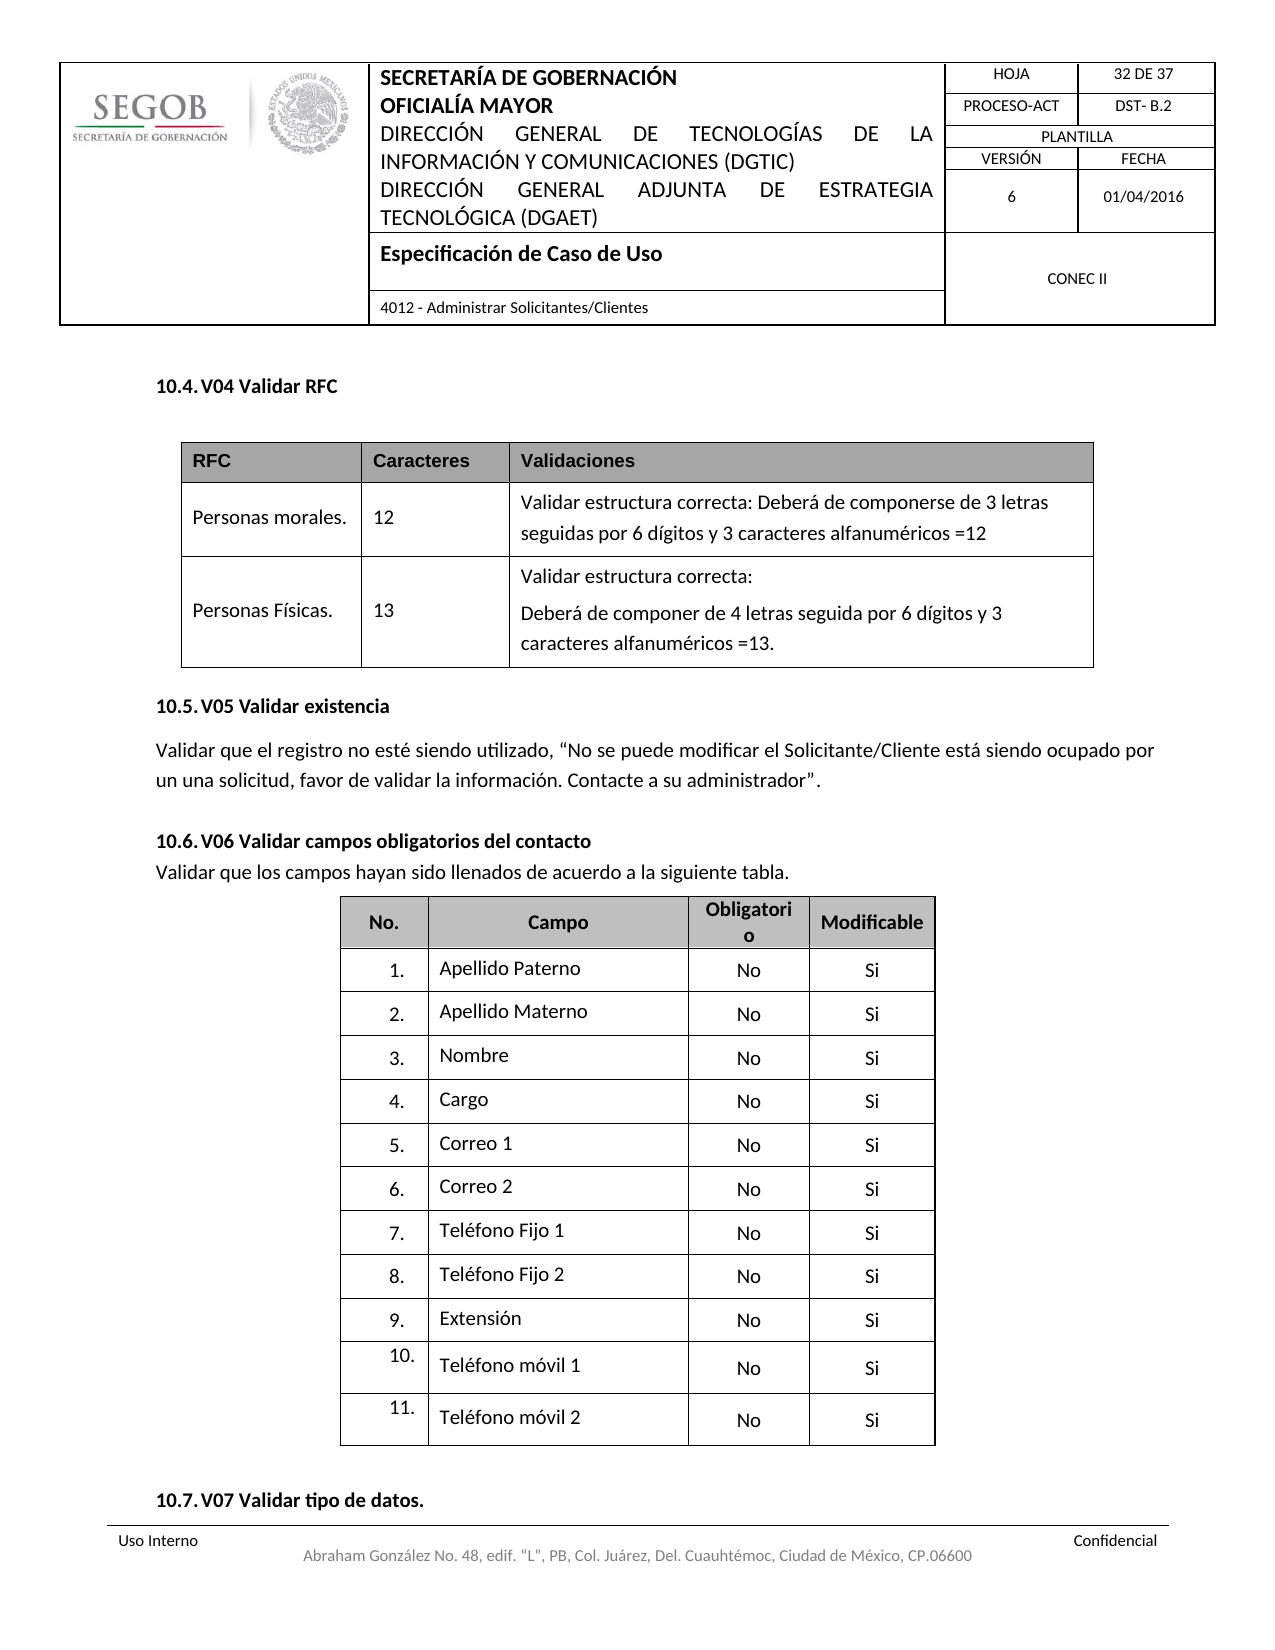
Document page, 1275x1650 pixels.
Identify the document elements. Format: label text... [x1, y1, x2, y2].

table_cell Si [810, 1394, 934, 1445]
table_cell Validar estructura correcta: Deberá de componer de 4 letras seguida por 6 dígitos y 3 caracteres alfanuméricos =13. [510, 557, 1093, 667]
table_cell [341, 992, 428, 1035]
list V04 Validar RFC [156, 373, 1157, 399]
table_cell Si [810, 1342, 934, 1393]
table_cell [341, 1124, 428, 1166]
table_header Obligatorio [689, 897, 809, 947]
table_cell No [689, 1036, 809, 1079]
table_cell [341, 1036, 428, 1079]
table_cell Nombre [429, 1036, 688, 1079]
table_cell 12 [362, 483, 509, 556]
table_header No. [341, 897, 428, 947]
table_cell No [689, 949, 809, 991]
table_cell Teléfono móvil 1 [429, 1342, 688, 1393]
table_cell Si [810, 1080, 934, 1122]
table_cell Apellido Materno [429, 992, 688, 1035]
table_cell Si [810, 1299, 934, 1341]
table_cell Teléfono Fijo 2 [429, 1255, 688, 1297]
table_cell Correo 1 [429, 1124, 688, 1166]
picture [72, 71, 353, 175]
table_cell Teléfono Fijo 1 [429, 1211, 688, 1254]
table_cell Personas Físicas. [182, 557, 361, 667]
table_cell No [689, 1255, 809, 1297]
table_cell [341, 1211, 428, 1254]
table_cell Si [810, 1255, 934, 1297]
table_cell Validar estructura correcta: Deberá de componerse de 3 letras seguidas por 6 dígitos y 3 caracteres alfanuméricos =12 [510, 483, 1093, 556]
table_cell Teléfono móvil 2 [429, 1394, 688, 1445]
list Validar que el registro no esté siendo utilizado, “No se puede modificar el Solicitante/Cliente está siendo ocupado por un una solicitud, favor de validar la información. Contacte a su administrador”. [156, 737, 1157, 793]
table_cell No [689, 1080, 809, 1122]
table_cell No [689, 1394, 809, 1445]
table_cell Extensión [429, 1299, 688, 1341]
table_cell [341, 1299, 428, 1341]
table_cell Si [810, 1124, 934, 1166]
table_cell Si [810, 1036, 934, 1079]
table_cell Apellido Paterno [429, 949, 688, 991]
table_cell Correo 2 [429, 1167, 688, 1210]
table_header Validaciones [510, 443, 1093, 482]
list V07 Validar tipo de datos. [156, 1487, 1157, 1513]
table_cell Si [810, 1211, 934, 1254]
table_cell [341, 1342, 428, 1393]
table_cell No [689, 1167, 809, 1210]
table_header Caracteres [362, 443, 509, 482]
table_cell No [689, 1299, 809, 1341]
table_cell Si [810, 992, 934, 1035]
table_cell [341, 1080, 428, 1122]
table_cell Cargo [429, 1080, 688, 1122]
list Validar que los campos hayan sido llenados de acuerdo a la siguiente tabla. [156, 859, 1157, 884]
list V05 Validar existencia [156, 693, 1157, 718]
table_cell [341, 1255, 428, 1297]
table_cell 13 [362, 557, 509, 667]
table_cell No [689, 992, 809, 1035]
table_header RFC [182, 443, 361, 482]
list V06 Validar campos obligatorios del contacto [156, 828, 1157, 854]
table_cell Si [810, 949, 934, 991]
table_header Campo [429, 897, 688, 947]
table_cell No [689, 1124, 809, 1166]
table_cell Si [810, 1167, 934, 1210]
table_cell [341, 949, 428, 991]
table_cell Personas morales. [182, 483, 361, 556]
table_cell No [689, 1211, 809, 1254]
table_cell [341, 1167, 428, 1210]
table_header Modificable [810, 897, 934, 947]
table_cell No [689, 1342, 809, 1393]
table_cell [341, 1394, 428, 1445]
